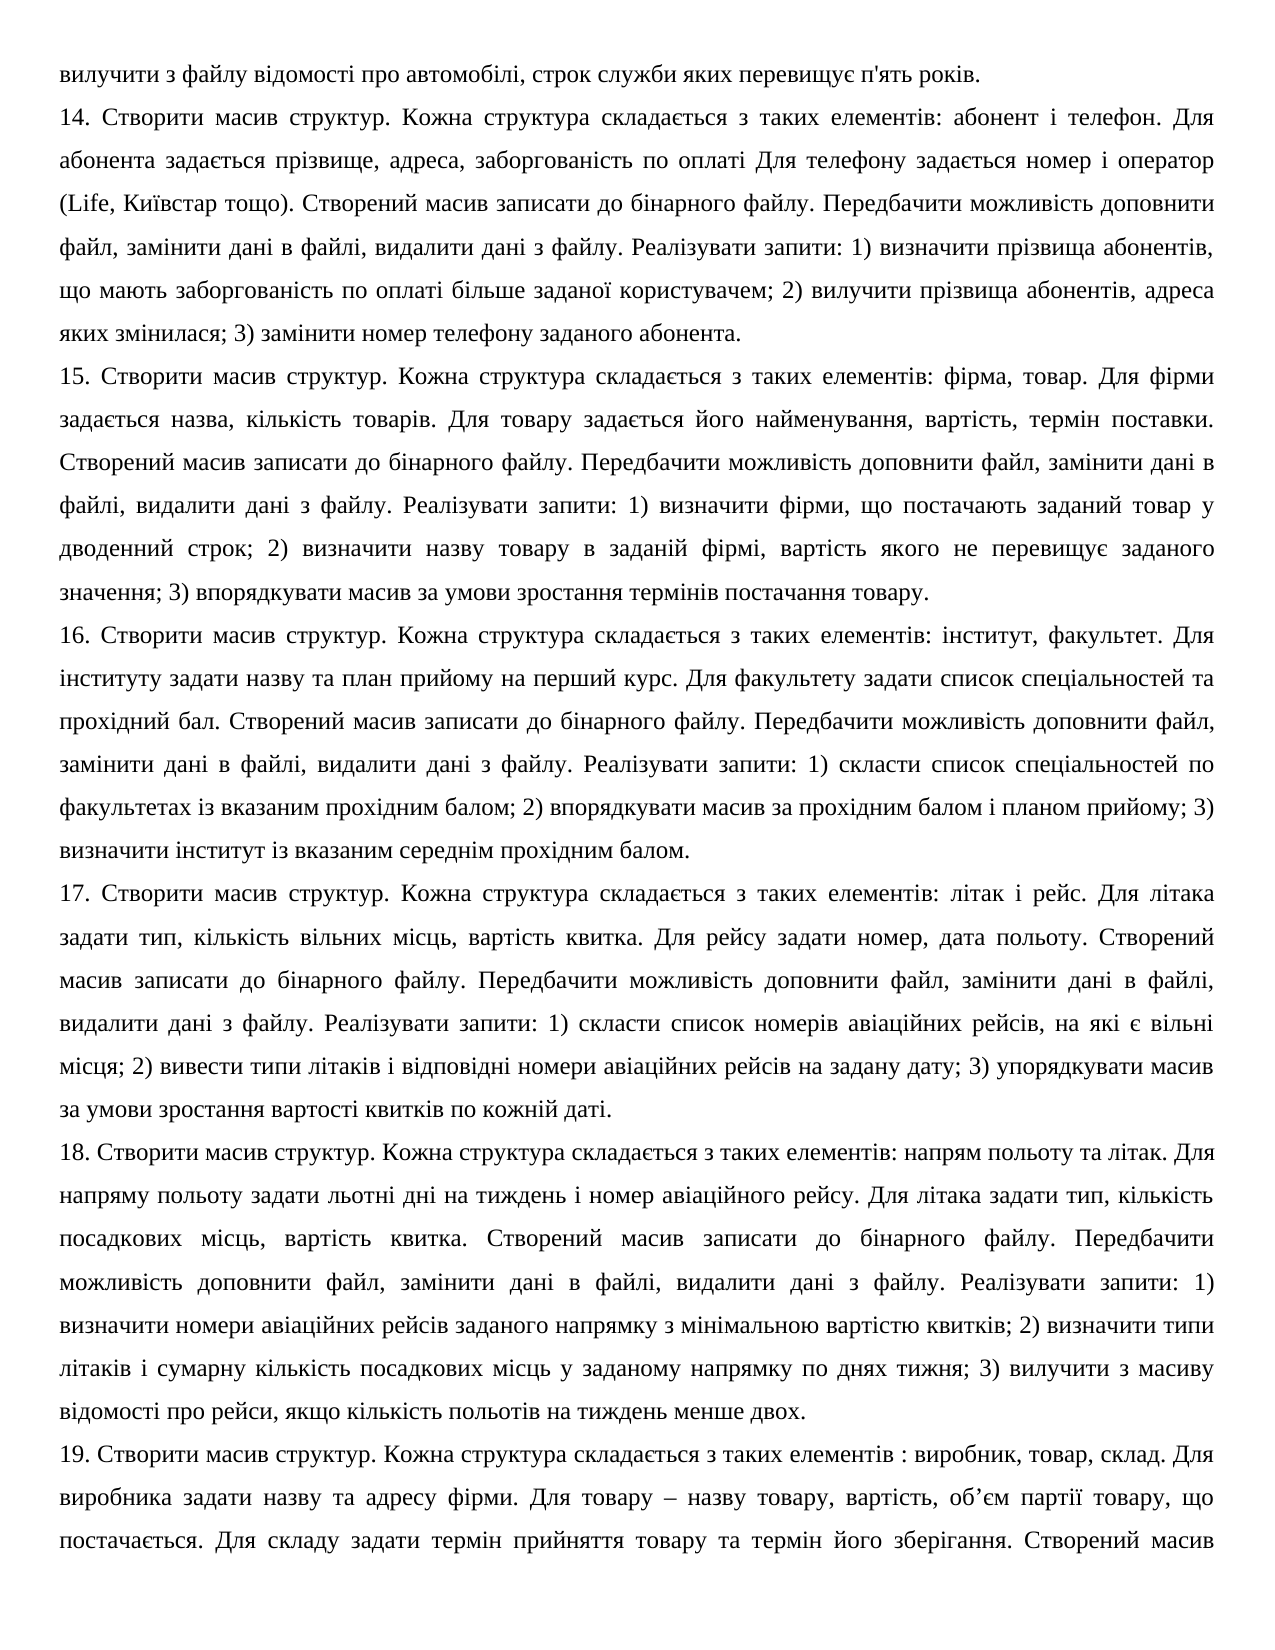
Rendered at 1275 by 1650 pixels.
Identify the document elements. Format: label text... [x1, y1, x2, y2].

list 15. Створити масив структур. Кожна структура складається з таких елементів: фірма, товар. Для фірми задається назва, кількість товарів. Для товару задається його найменування, вартість, термін поставки. Створений масив записати до бінарного файлу. Передбачити можливість доповнити файл, замінити дані в файлі, видалити дані з файлу. Реалізувати запити: 1) визначити фірми, що постачають заданий товар у дводенний строк; 2) визначити назву товару в заданій фірмі, вартість якого не перевищує заданого значення; 3) впорядкувати масив за умови зростання термінів постачання товару. [59, 361, 1216, 605]
list 17. Створити масив структур. Кожна структура складається з таких елементів: літак і рейс. Для літака задати тип, кількість вільних місць, вартість квитка. Для рейсу задати номер, дата польоту. Створений масив записати до бінарного файлу. Передбачити можливість доповнити файл, замінити дані в файлі, видалити дані з файлу. Реалізувати запити: 1) скласти список номерів авіаційних рейсів, на які є вільні місця; 2) вивести типи літаків і відповідні номери авіаційних рейсів на задану дату; 3) упорядкувати масив за умови зростання вартості квитків по кожній даті. [59, 878, 1216, 1123]
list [59, 1439, 1216, 1554]
list 18. Створити масив структур. Кожна структура складається з таких елементів: напрям польоту та літак. Для напряму польоту задати льотні дні на тиждень і номер авіаційного рейсу. Для літака задати тип, кількість посадкових місць, вартість квитка. Створений масив записати до бінарного файлу. Передбачити можливість доповнити файл, замінити дані в файлі, видалити дані з файлу. Реалізувати запити: 1) визначити номери авіаційних рейсів заданого напрямку з мінімальною вартістю квитків; 2) визначити типи літаків і сумарну кількість посадкових місць у заданому напрямку по днях тижня; 3) вилучити з масиву відомості про рейси, якщо кількість польотів на тиждень менше двох. [59, 1137, 1216, 1425]
list 14. Створити масив структур. Кожна структура складається з таких елементів: абонент і телефон. Для абонента задається прізвище, адреса, заборгованість по оплаті Для телефону задається номер і оператор (Life, Київстар тощо). Створений масив записати до бінарного файлу. Передбачити можливість доповнити файл, замінити дані в файлі, видалити дані з файлу. Реалізувати запити: 1) визначити прізвища абонентів, що мають заборгованість по оплаті більше заданої користувачем; 2) вилучити прізвища абонентів, адреса яких змінилася; 3) замінити номер телефону заданого абонента. [59, 102, 1216, 347]
list 16. Створити масив структур. Кожна структура складається з таких елементів: інститут, факультет. Для інституту задати назву та план прийому на перший курс. Для факультету задати список спеціальностей та прохідний бал. Створений масив записати до бінарного файлу. Передбачити можливість доповнити файл, замінити дані в файлі, видалити дані з файлу. Реалізувати запити: 1) скласти список спеціальностей по факультетах із вказаним прохідним балом; 2) впорядкувати масив за прохідним балом і планом прийому; 3) визначити інститут із вказаним середнім прохідним балом. [59, 620, 1216, 864]
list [59, 59, 1216, 88]
